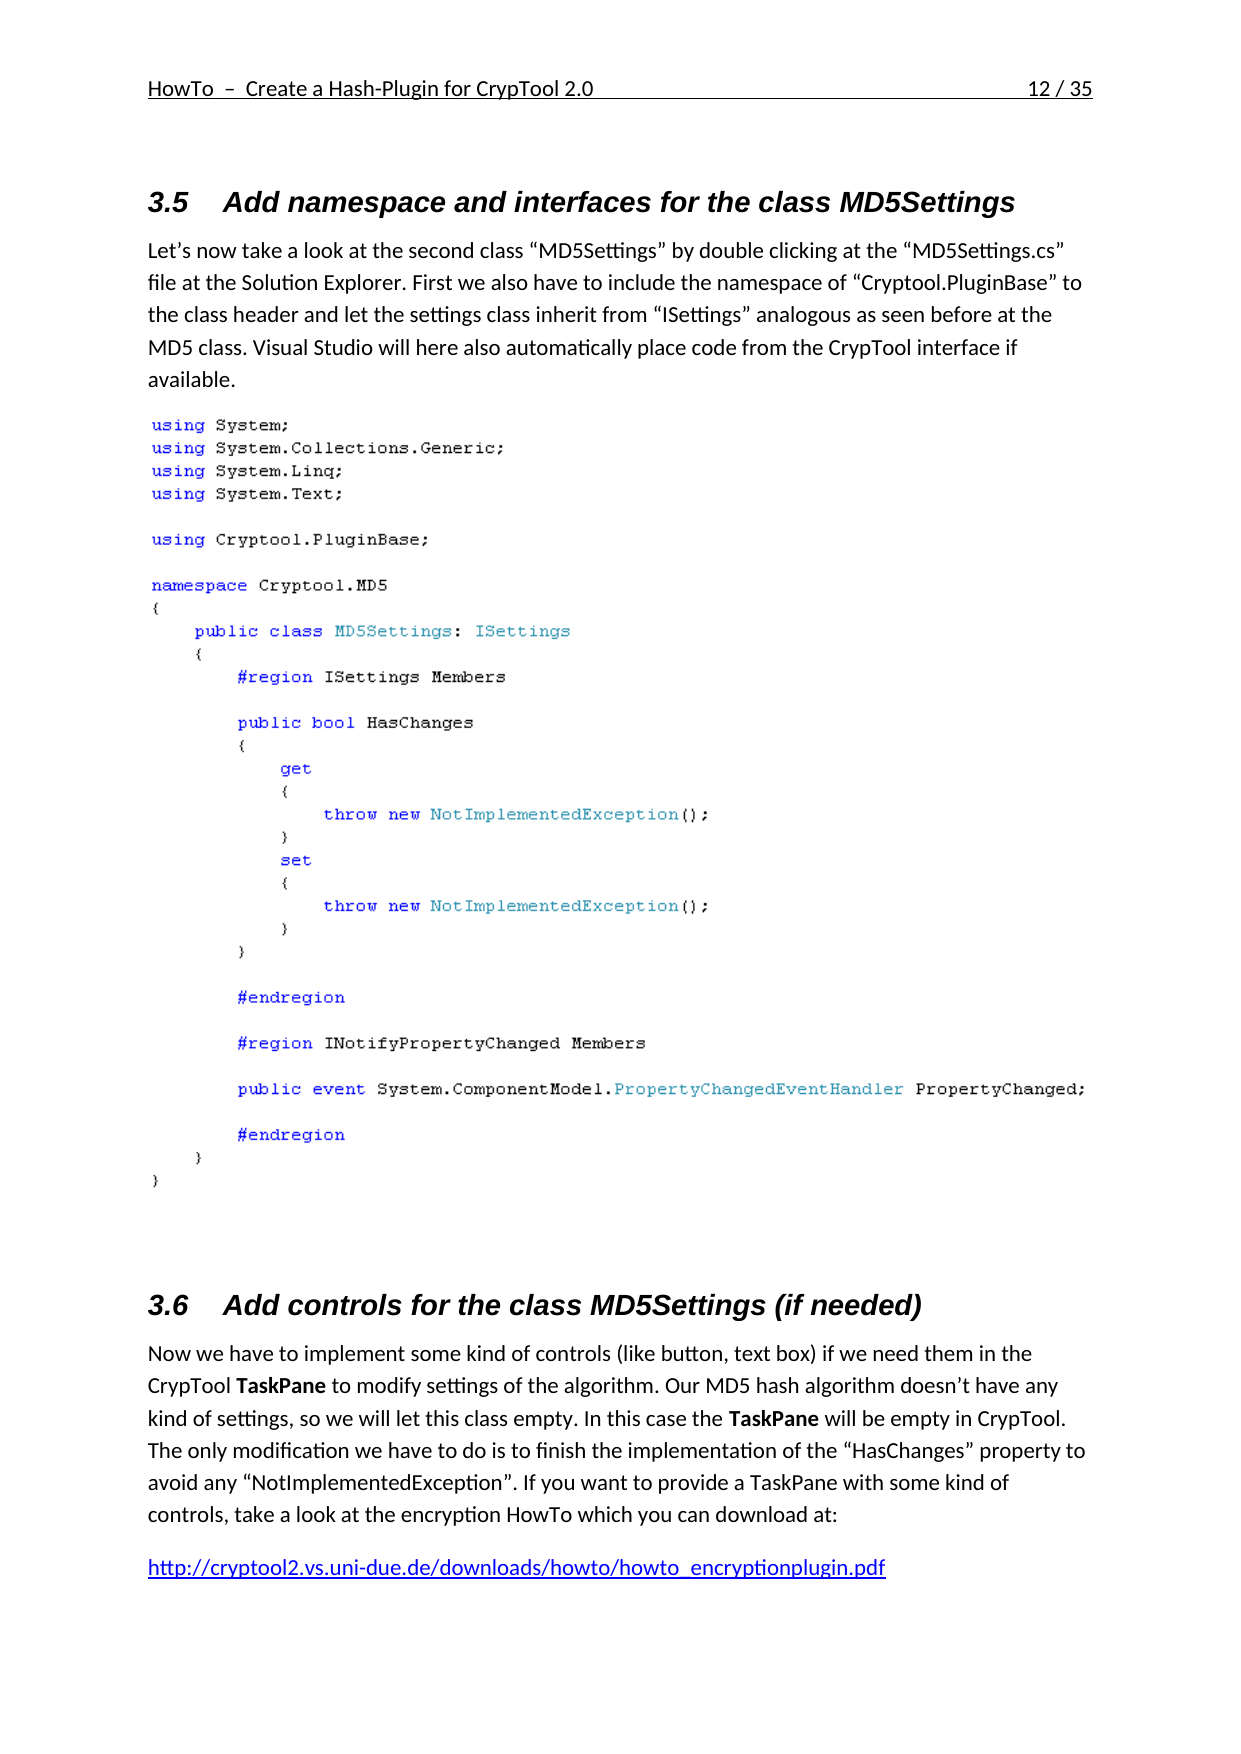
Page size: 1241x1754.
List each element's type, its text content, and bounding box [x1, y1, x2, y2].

text Let’s now take a look at the second class “MD5Settings” by double clicking at the “MD5Settings.cs” file at the Solution Explorer. First we also have to include the namespace of “Cryptool.PluginBase” to the class header and let the settings class inherit from “ISettings” analogous as seen before at the MD5 class. Visual Studio will here also automatically place code from the CrypTool interface if available. [148, 236, 1093, 393]
list Add namespace and interfaces for the class MD5Settings [148, 185, 1093, 219]
text Now we have to implement some kind of controls (like button, text box) if we need them in the CrypTool TaskPane to modify settings of the algorithm. Our MD5 hash algorithm doesn’t have any kind of settings, so we will let this class empty. In this case the TaskPane will be empty in CrypTool. The only modification we have to do is to finish the implementation of the “HasChanges” property to avoid any “NotImplementedException”. If you want to provide a TaskPane with some kind of controls, take a look at the encryption HowTo which you can download at: [148, 1339, 1093, 1528]
list Add controls for the class MD5Settings (if needed) [148, 1288, 1093, 1322]
text http://cryptool2.vs.uni-due.de/downloads/howto/howto_encryptionplugin.pdf [148, 1553, 1093, 1581]
picture [147, 417, 1093, 1194]
